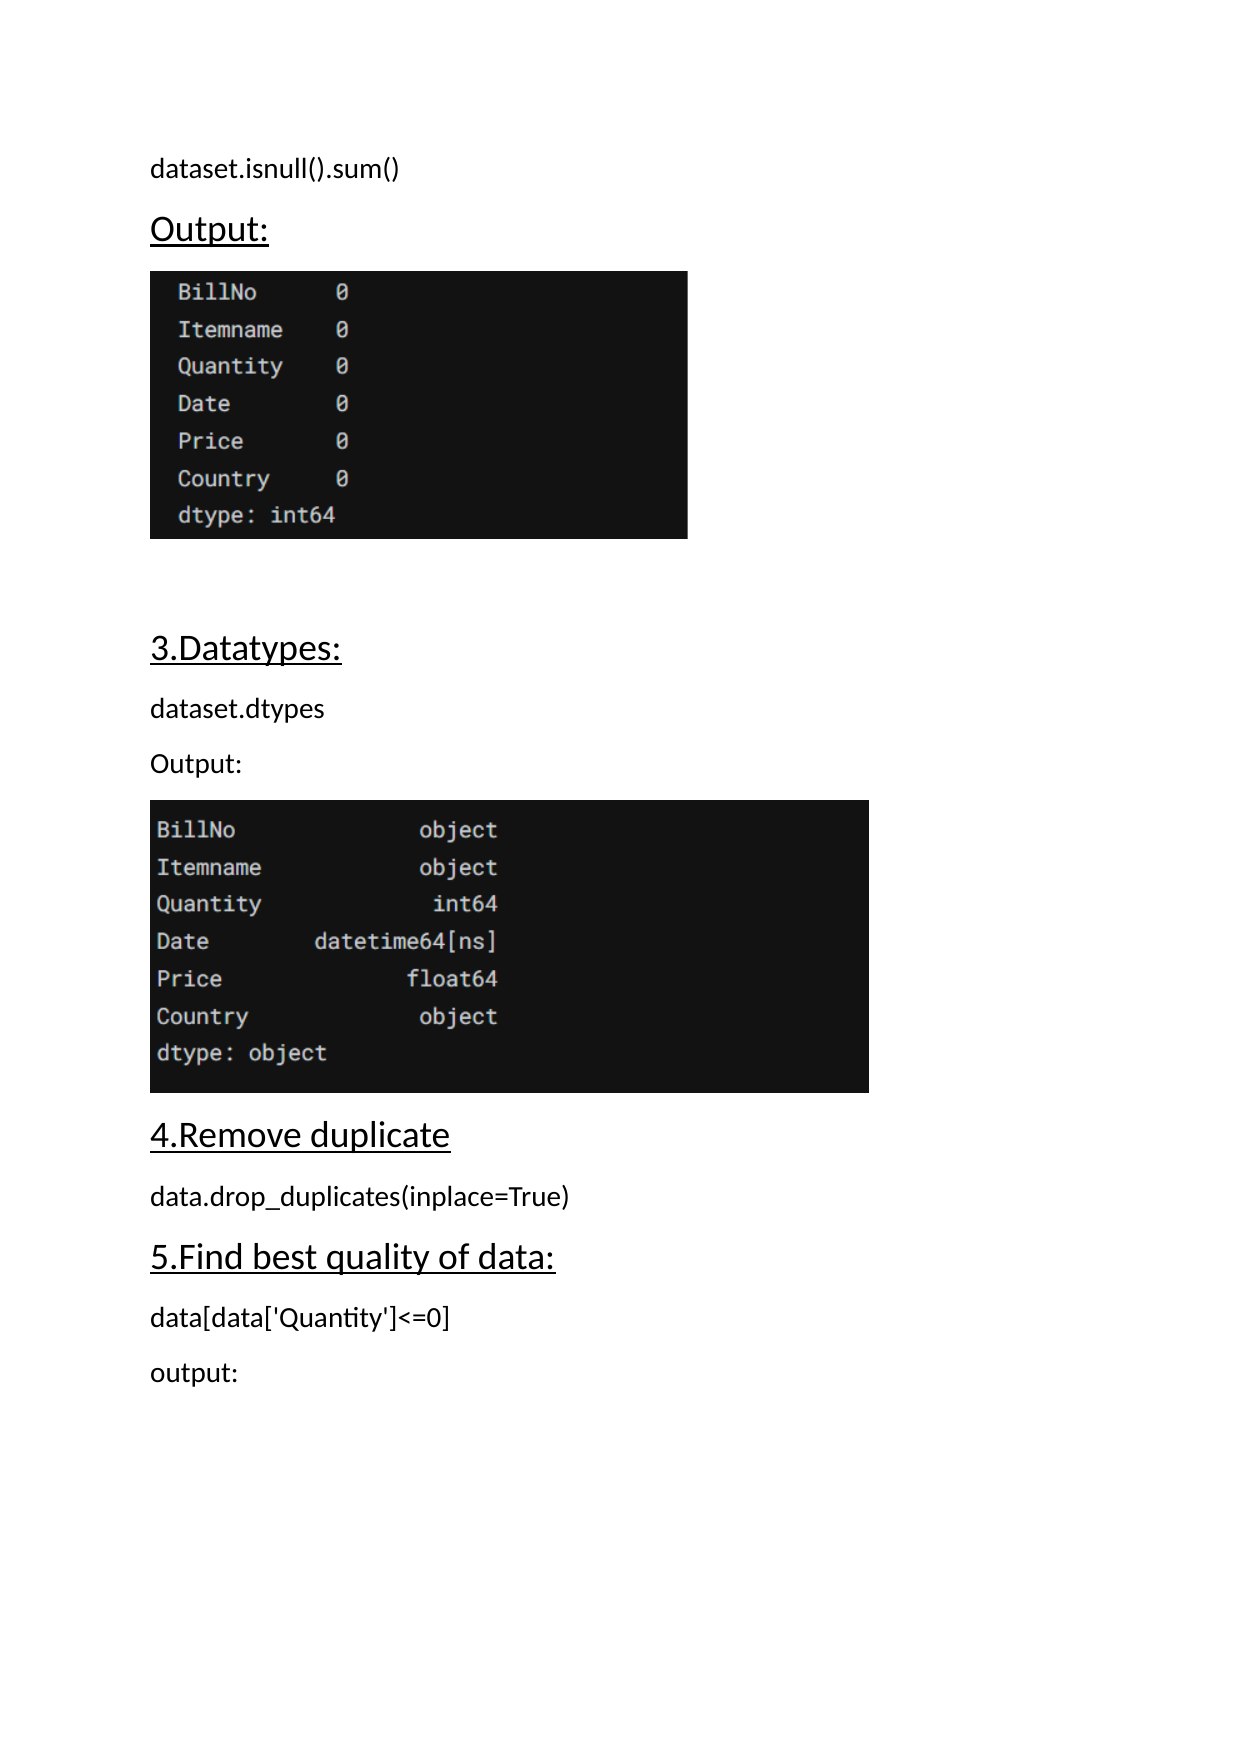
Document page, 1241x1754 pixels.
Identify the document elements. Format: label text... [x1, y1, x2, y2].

picture [150, 271, 688, 539]
text output: [150, 1354, 1090, 1389]
text data.drop_duplicates(inplace=True) [150, 1178, 1090, 1213]
text dataset.dtypes [150, 690, 1090, 726]
text Output: [150, 205, 1090, 251]
text dataset.isnull().sum() [150, 150, 1090, 186]
text data[data['Quantity']<=0] [150, 1299, 1090, 1334]
text 5.Find best quality of data: [150, 1233, 1090, 1278]
picture [150, 800, 869, 1093]
text Output: [150, 745, 1090, 781]
text 4.Remove duplicate [150, 1111, 1090, 1157]
text 3.Datatypes: [150, 624, 1090, 669]
